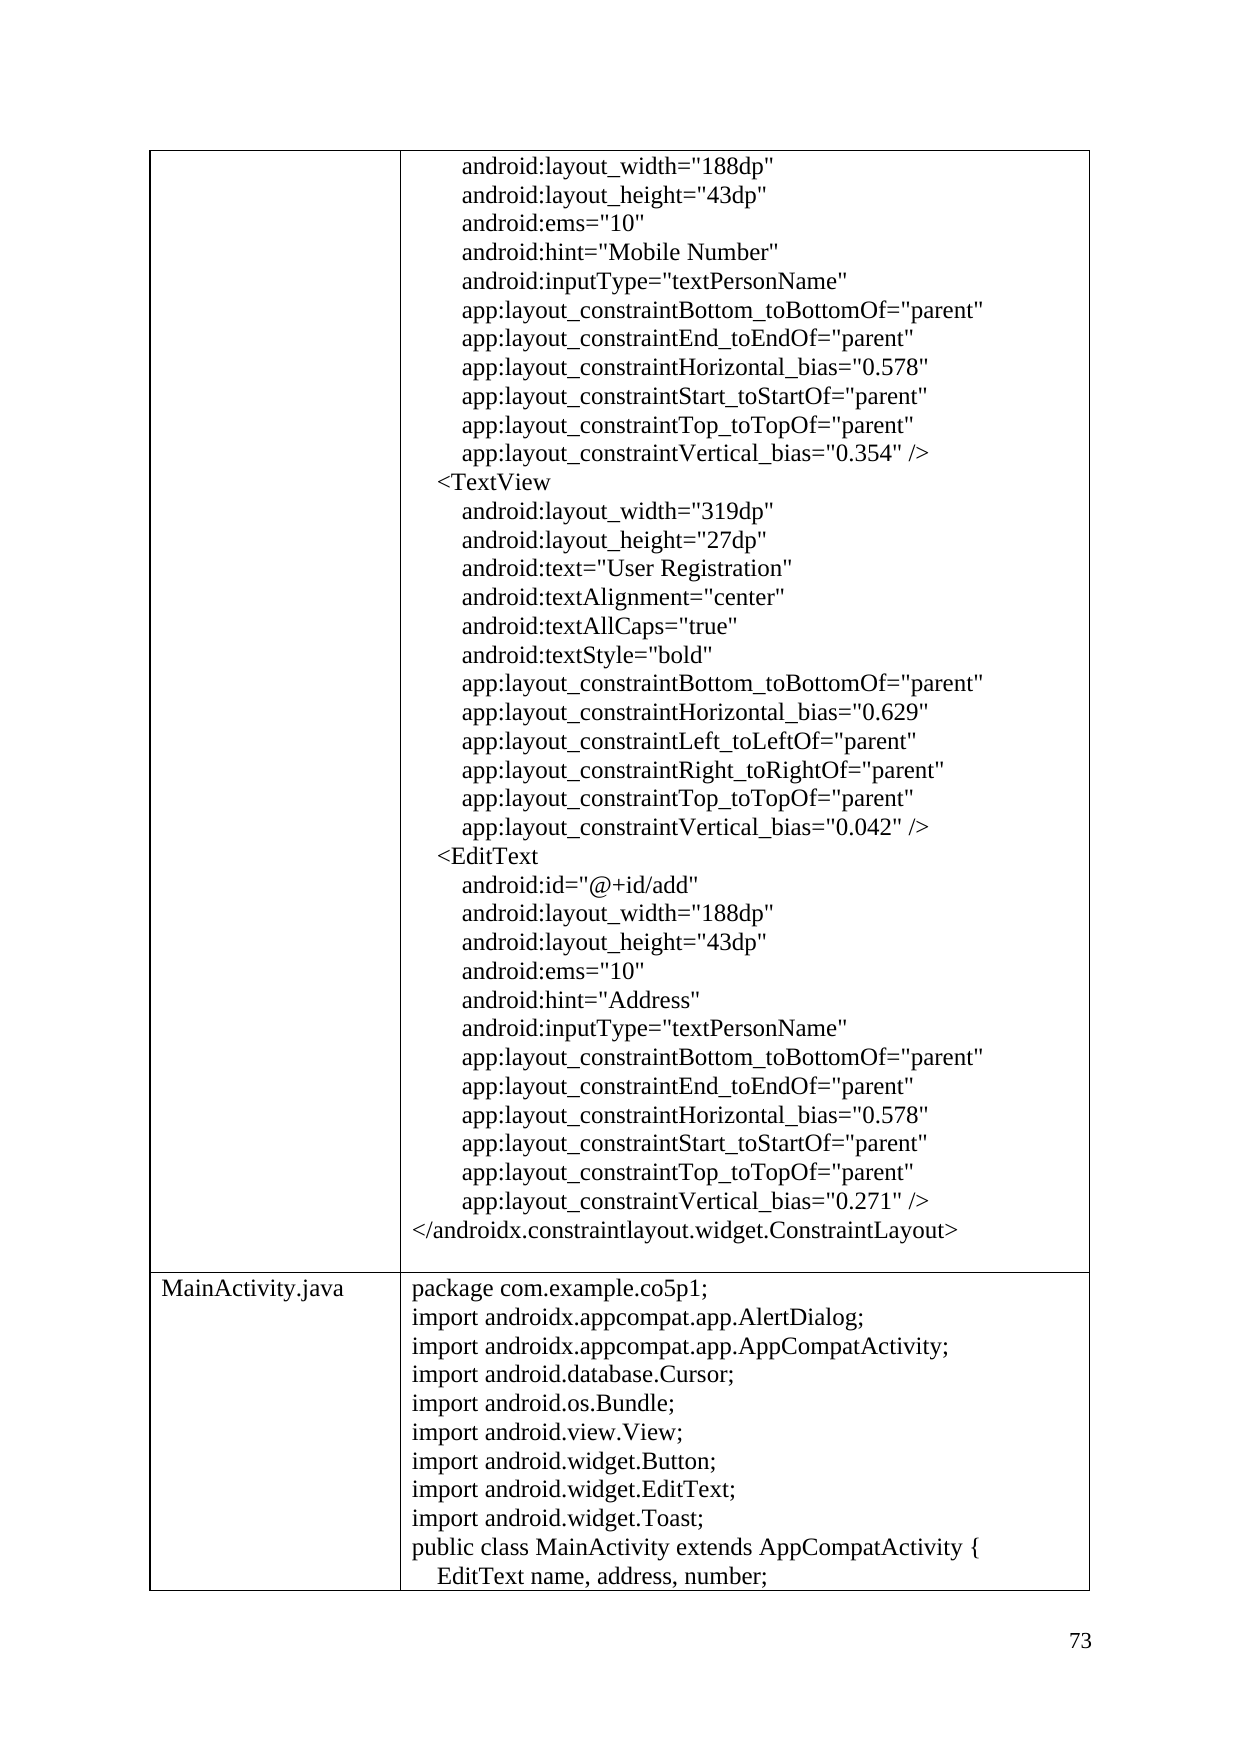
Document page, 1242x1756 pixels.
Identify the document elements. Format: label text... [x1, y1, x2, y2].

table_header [401, 151, 1089, 1272]
table_cell MainActivity.java [151, 1273, 400, 1589]
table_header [151, 151, 400, 1272]
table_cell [401, 1273, 1089, 1589]
